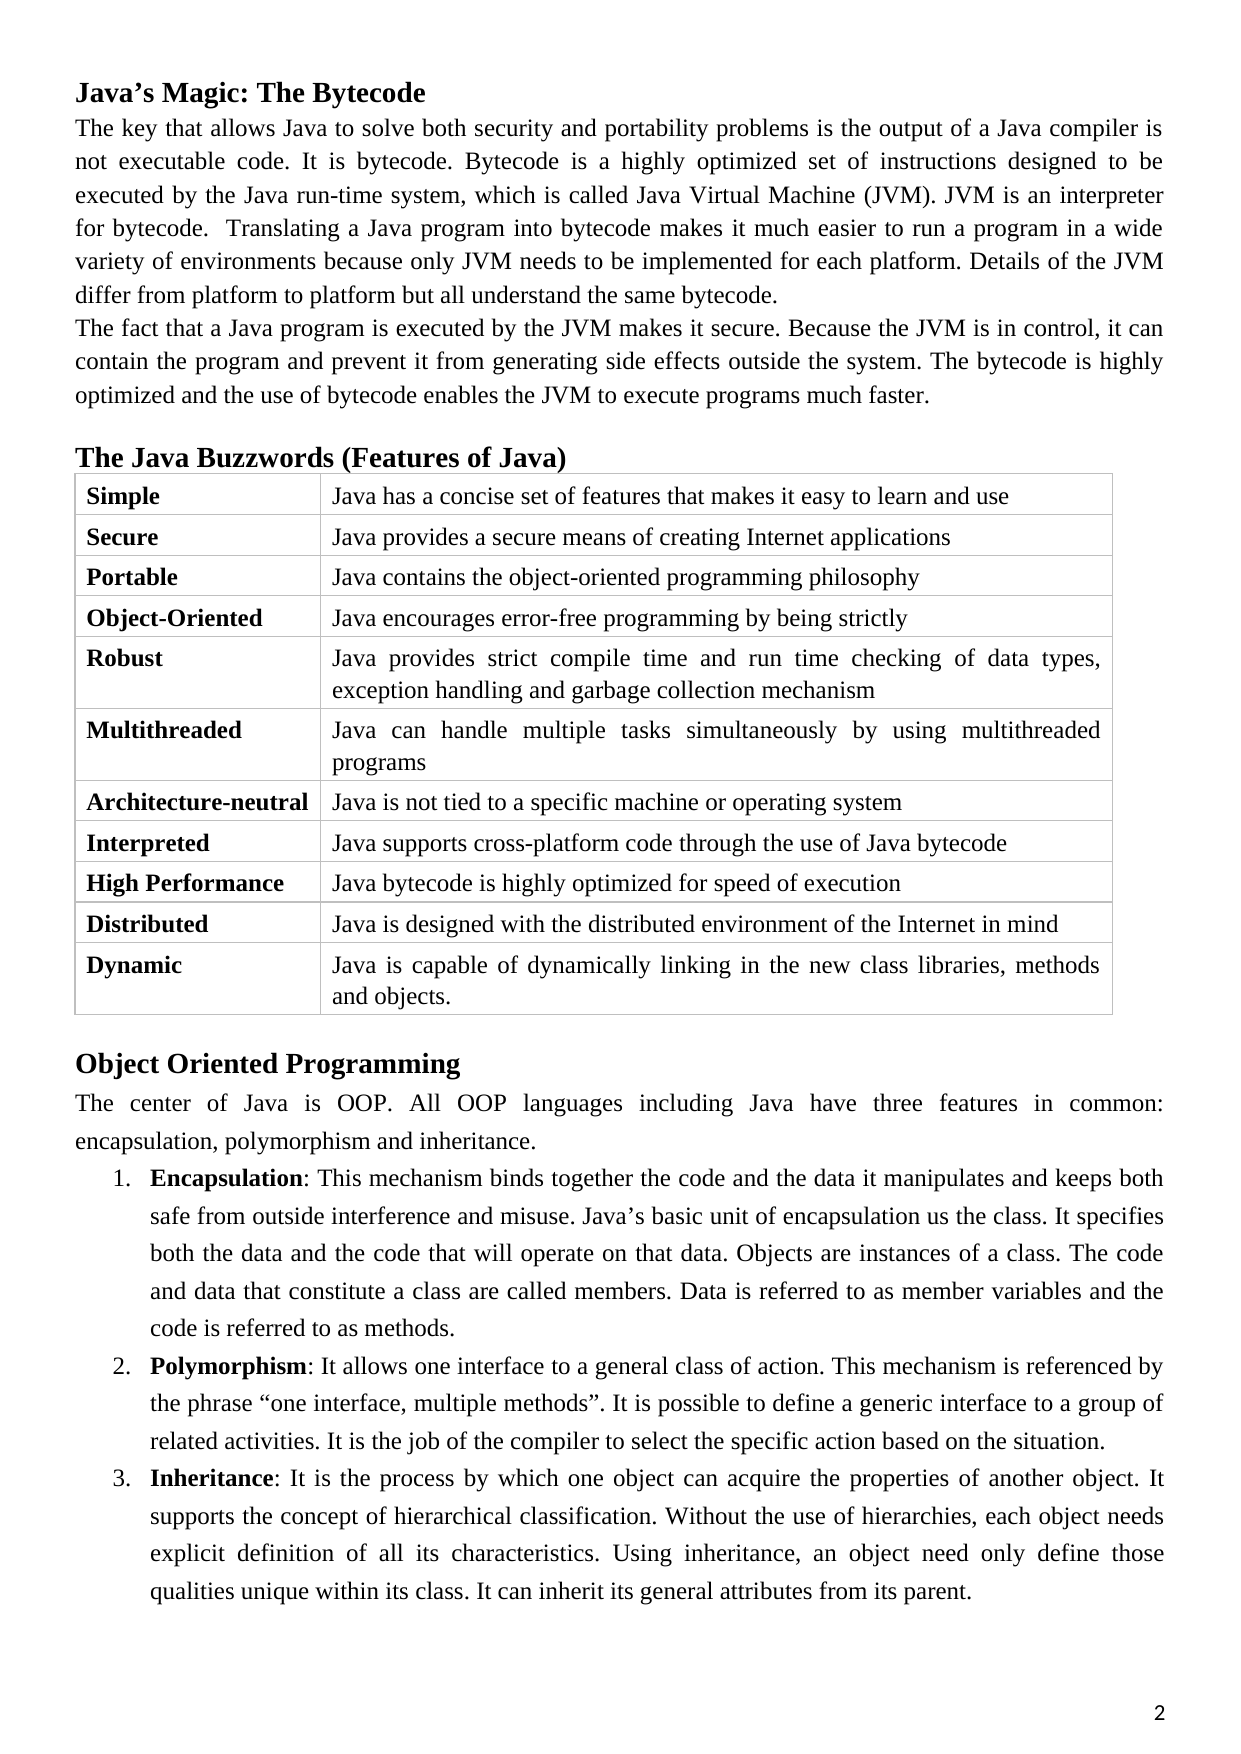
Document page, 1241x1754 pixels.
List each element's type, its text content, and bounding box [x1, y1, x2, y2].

text The center of Java is OOP. All OOP languages including Java have three features in common: encapsulation, polymorphism and inheritance. [75, 1080, 1165, 1155]
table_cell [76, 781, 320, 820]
list Java’s Magic: The Bytecode [75, 75, 1165, 108]
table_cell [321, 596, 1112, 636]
list Polymorphism: It allows one interface to a general class of action. This mechanism is referenced by the phrase “one interface, multiple methods”. It is possible to define a generic interface to a group of related activities. It is the job of the compiler to select the specific action based on the situation. [112, 1342, 1165, 1455]
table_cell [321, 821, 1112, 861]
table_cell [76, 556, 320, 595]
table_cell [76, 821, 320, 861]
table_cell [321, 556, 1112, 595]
text The fact that a Java program is executed by the JVM makes it secure. Because the JVM is in control, it can contain the program and prevent it from generating side effects outside the system. The bytecode is highly optimized and the use of bytecode enables the JVM to execute programs much faster. [75, 308, 1165, 408]
text Object Oriented Programming [75, 1046, 1165, 1080]
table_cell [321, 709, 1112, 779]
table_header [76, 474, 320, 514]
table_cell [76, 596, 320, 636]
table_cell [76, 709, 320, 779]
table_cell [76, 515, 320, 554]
list Encapsulation: This mechanism binds together the code and the data it manipulates and keeps both safe from outside interference and misuse. Java’s basic unit of encapsulation us the class. It specifies both the data and the code that will operate on that data. Objects are instances of a class. The code and data that constitute a class are called members. Data is referred to as member variables and the code is referred to as methods. [112, 1155, 1165, 1342]
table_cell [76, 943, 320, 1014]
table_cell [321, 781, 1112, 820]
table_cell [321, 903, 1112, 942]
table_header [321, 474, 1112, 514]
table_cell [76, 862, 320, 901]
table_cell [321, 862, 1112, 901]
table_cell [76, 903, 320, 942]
text The key that allows Java to solve both security and portability problems is the output of a Java compiler is not executable code. It is bytecode. Bytecode is a highly optimized set of instructions designed to be executed by the Java run-time system, which is called Java Virtual Machine (JVM). JVM is an interpreter for bytecode. Translating a Java program into bytecode makes it much easier to run a program in a wide variety of environments because only JVM needs to be implemented for each platform. Details of the JVM differ from platform to platform but all understand the same bytecode. [75, 108, 1165, 308]
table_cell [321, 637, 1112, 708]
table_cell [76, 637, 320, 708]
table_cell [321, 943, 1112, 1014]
list The Java Buzzwords (Features of Java) [75, 440, 1165, 473]
list Inheritance: It is the process by which one object can acquire the properties of another object. It supports the concept of hierarchical classification. Without the use of hierarchies, each object needs explicit definition of all its characteristics. Using inheritance, an object need only define those qualities unique within its class. It can inherit its general attributes from its parent. [112, 1455, 1165, 1605]
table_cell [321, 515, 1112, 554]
